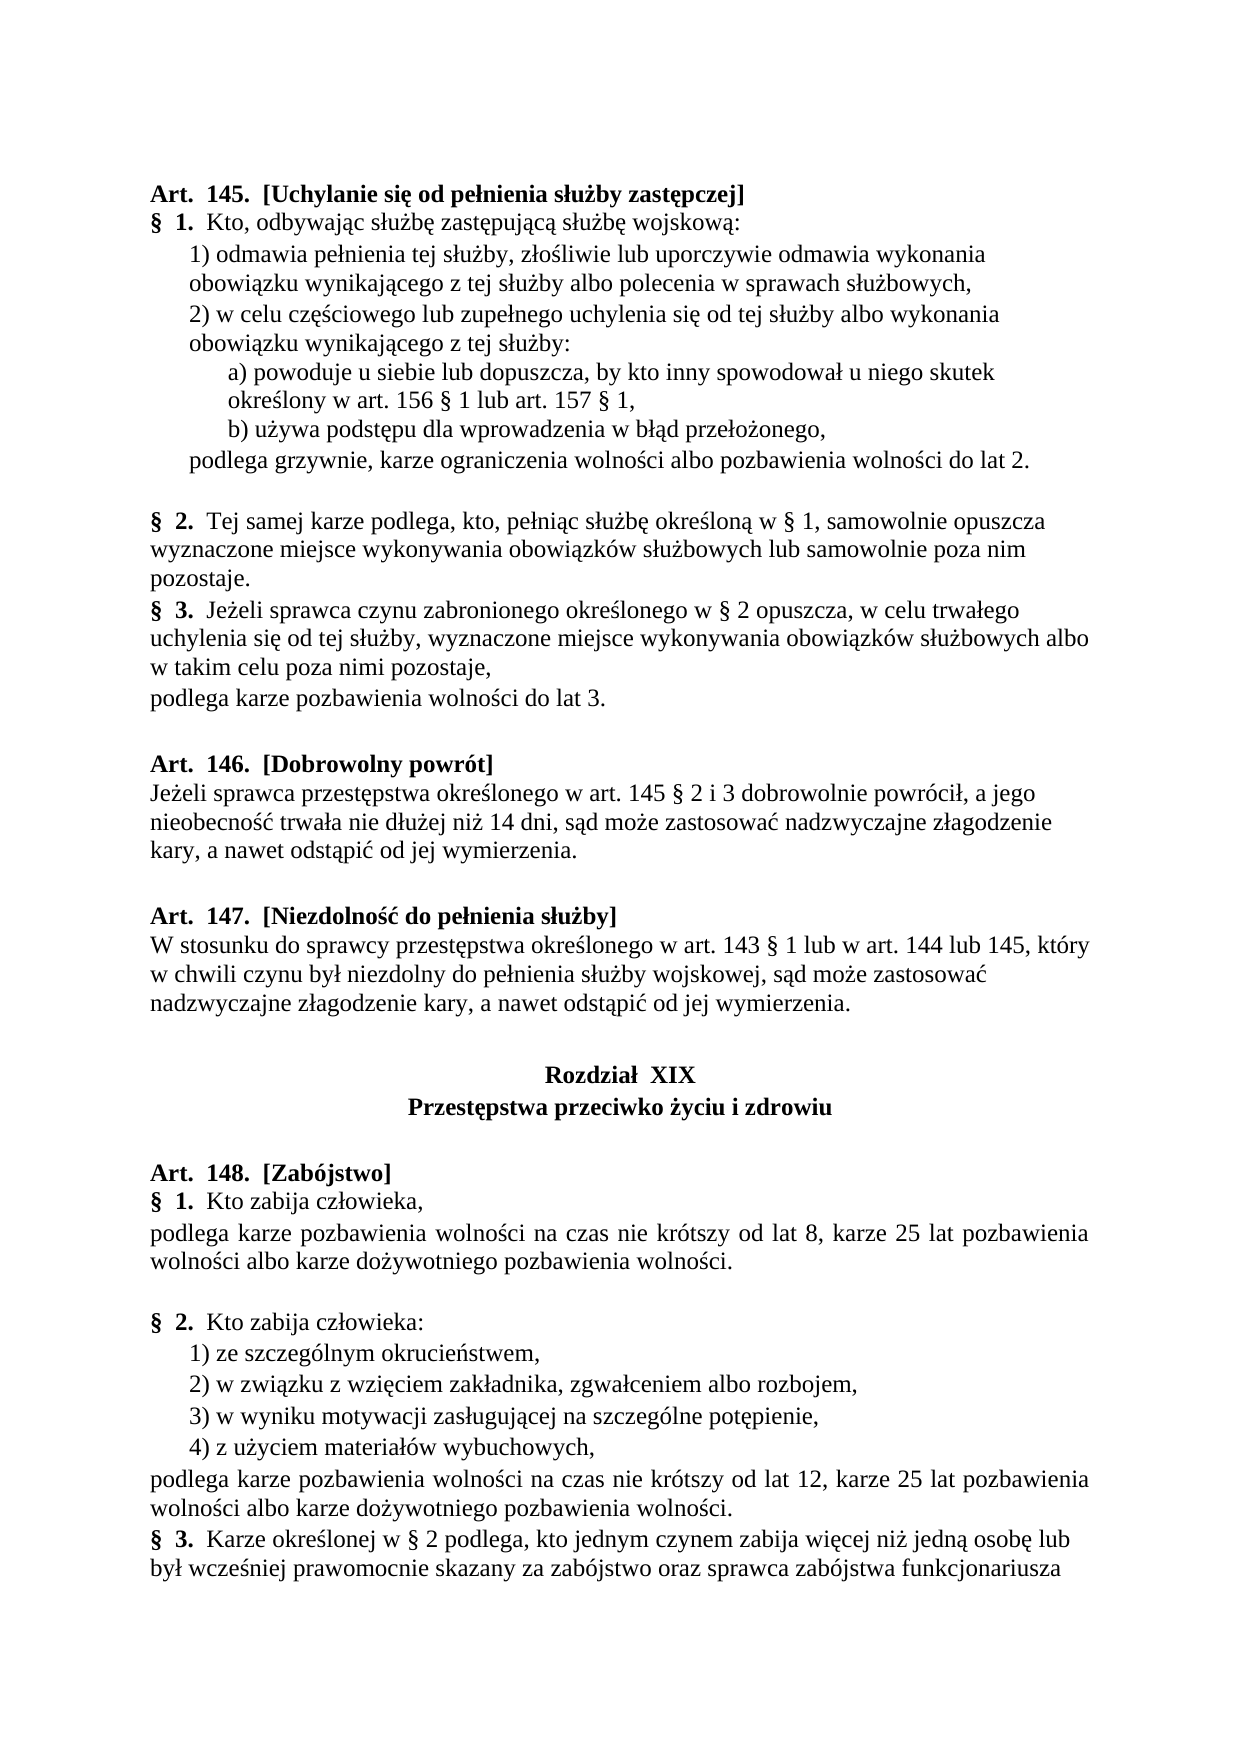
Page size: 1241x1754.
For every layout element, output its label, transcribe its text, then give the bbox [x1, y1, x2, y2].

text Art. 146. [Dobrowolny powrót] [150, 749, 1090, 778]
text b) używa podstępu dla wprowadzenia w błąd przełożonego, [228, 414, 1090, 443]
text Rozdział XIX [150, 1060, 1090, 1089]
text § 2. Tej samej karze podlega, kto, pełniąc służbę określoną w § 1, samowolnie opuszcza wyznaczone miejsce wykonywania obowiązków służbowych lub samowolnie poza nim pozostaje. [150, 506, 1090, 592]
text 2) w związku z wzięciem zakładnika, zgwałceniem albo rozbojem, [189, 1369, 1090, 1398]
text Art. 147. [Niezdolność do pełnienia służby] [150, 901, 1090, 930]
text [150, 1524, 1090, 1582]
text a) powoduje u siebie lub dopuszcza, by kto inny spowodował u niego skutek określony w art. 156 § 1 lub art. 157 § 1, [228, 357, 1090, 414]
text 1) odmawia pełnienia tej służby, złośliwie lub uporczywie odmawia wykonania obowiązku wynikającego z tej służby albo polecenia w sprawach służbowych, [189, 239, 1090, 296]
text podlega karze pozbawienia wolności na czas nie krótszy od lat 8, karze 25 lat pozbawienia wolności albo karze dożywotniego pozbawienia wolności. [150, 1218, 1090, 1275]
text Przestępstwa przeciwko życiu i zdrowiu [150, 1092, 1090, 1121]
text podlega karze pozbawienia wolności do lat 3. [150, 683, 1090, 712]
text Art. 145. [Uchylanie się od pełnienia służby zastępczej] [150, 179, 1090, 207]
text 1) ze szczególnym okrucieństwem, [189, 1338, 1090, 1367]
text Jeżeli sprawca przestępstwa określonego w art. 145 § 2 i 3 dobrowolnie powrócił, a jego nieobecność trwała nie dłużej niż 14 dni, sąd może zastosować nadzwyczajne złagodzenie kary, a nawet odstąpić od jej wymierzenia. [150, 778, 1090, 864]
text 3) w wyniku motywacji zasługującej na szczególne potępienie, [189, 1401, 1090, 1430]
text podlega grzywnie, karze ograniczenia wolności albo pozbawienia wolności do lat 2. [189, 446, 1090, 474]
text § 2. Kto zabija człowieka: [150, 1307, 1090, 1335]
text podlega karze pozbawienia wolności na czas nie krótszy od lat 12, karze 25 lat pozbawienia wolności albo karze dożywotniego pozbawienia wolności. [150, 1464, 1090, 1521]
text Art. 148. [Zabójstwo] [150, 1158, 1090, 1186]
text § 1. Kto, odbywając służbę zastępującą służbę wojskową: [150, 207, 1090, 236]
text 4) z użyciem materiałów wybuchowych, [189, 1432, 1090, 1461]
text W stosunku do sprawcy przestępstwa określonego w art. 143 § 1 lub w art. 144 lub 145, który w chwili czynu był niezdolny do pełnienia służby wojskowej, sąd może zastosować nadzwyczajne złagodzenie kary, a nawet odstąpić od jej wymierzenia. [150, 930, 1090, 1016]
text 2) w celu częściowego lub zupełnego uchylenia się od tej służby albo wykonania obowiązku wynikającego z tej służby: [189, 299, 1090, 357]
text § 1. Kto zabija człowieka, [150, 1186, 1090, 1215]
text § 3. Jeżeli sprawca czynu zabronionego określonego w § 2 opuszcza, w celu trwałego uchylenia się od tej służby, wyznaczone miejsce wykonywania obowiązków służbowych albo w takim celu poza nimi pozostaje, [150, 595, 1090, 681]
